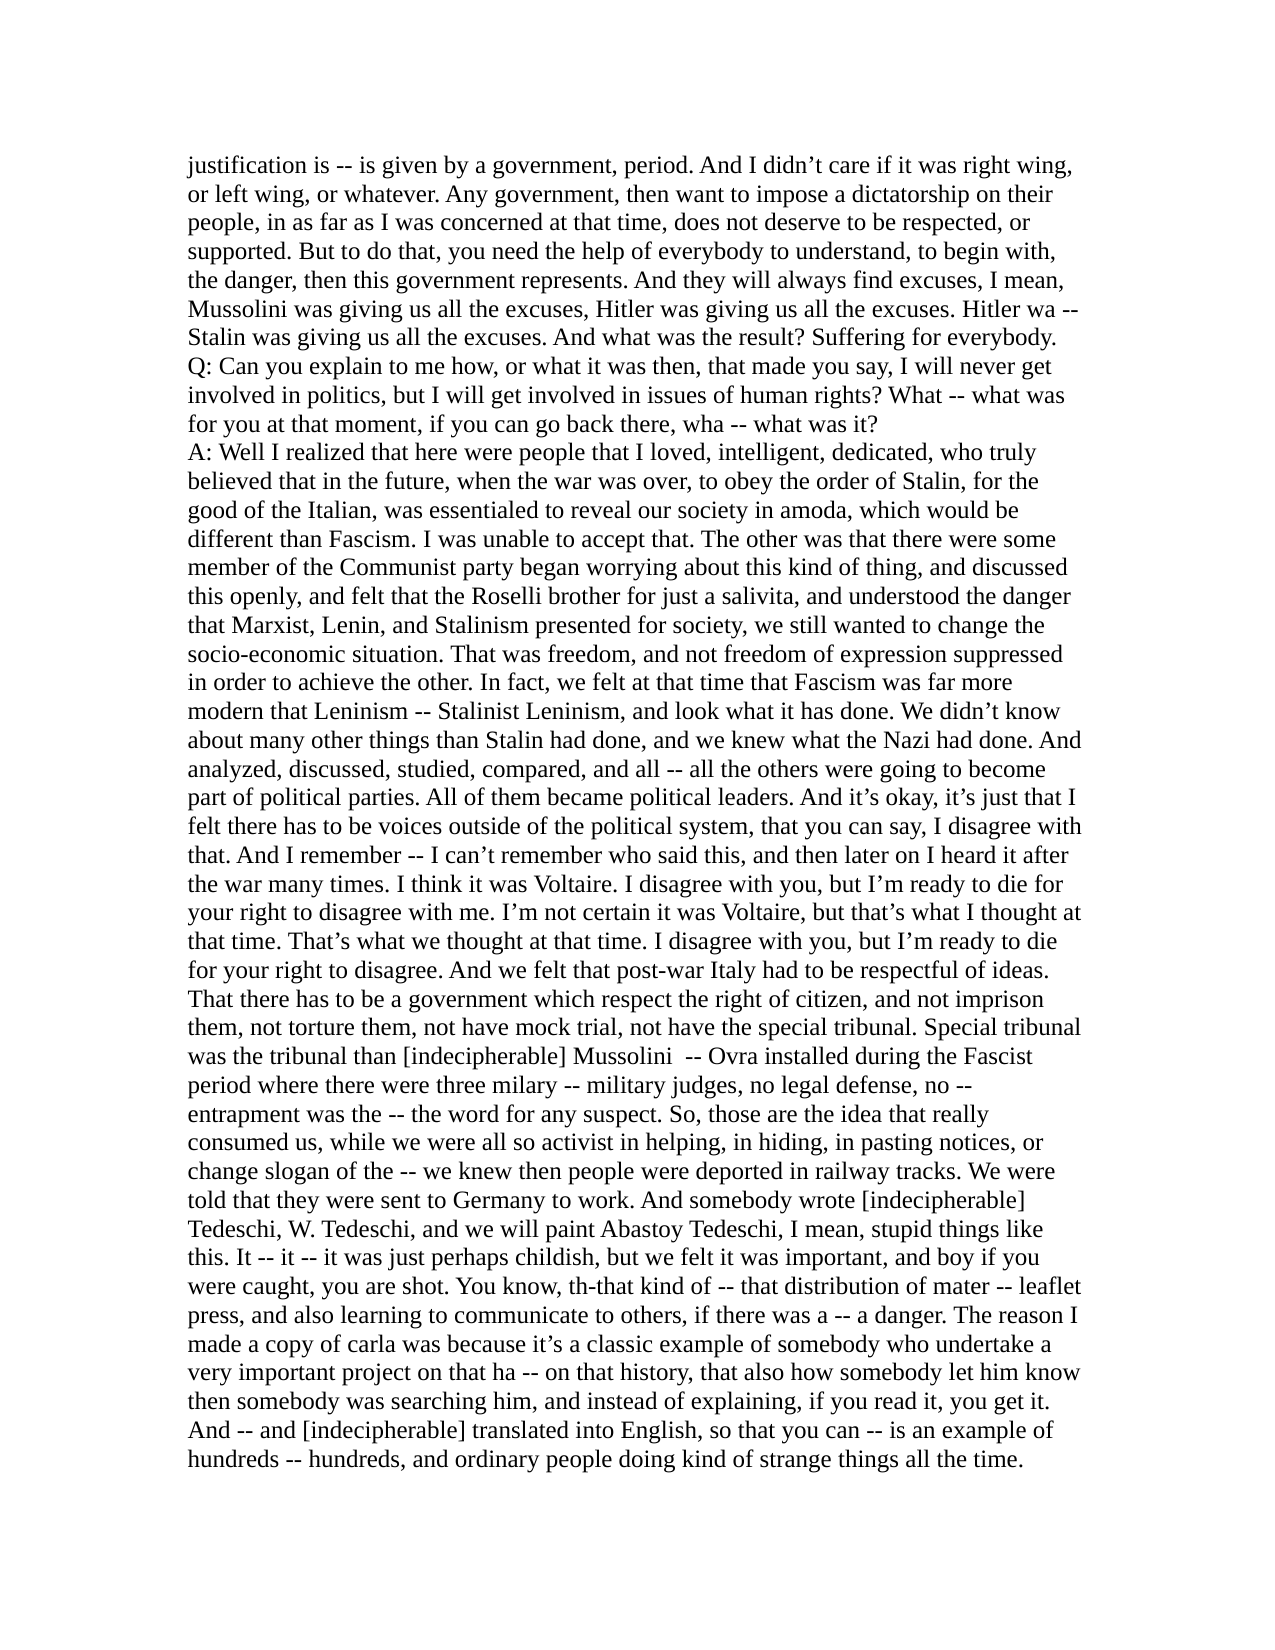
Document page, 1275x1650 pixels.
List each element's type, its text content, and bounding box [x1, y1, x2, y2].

text A: Well I realized that here were people that I loved, intelligent, dedicated, who truly believed that in the future, when the war was over, to obey the order of Stalin, for the good of the Italian, was essentialed to reveal our society in amoda, which would be different than Fascism. I was unable to accept that. The other was that there were some member of the Communist party began worrying about this kind of thing, and discussed this openly, and felt that the Roselli brother for just a salivita, and understood the danger that Marxist, Lenin, and Stalinism presented for society, we still wanted to change the socio-economic situation. That was freedom, and not freedom of expression suppressed in order to achieve the other. In fact, we felt at that time that Fascism was far more modern that Leninism -- Stalinist Leninism, and look what it has done. We didn’t know about many other things than Stalin had done, and we knew what the Nazi had done. And analyzed, discussed, studied, compared, and all -- all the others were going to become part of political parties. All of them became political leaders. And it’s okay, it’s just that I felt there has to be voices outside of the political system, that you can say, I disagree with that. And I remember -- I can’t remember who said this, and then later on I heard it after the war many times. I think it was Voltaire. I disagree with you, but I’m ready to die for your right to disagree with me. I’m not certain it was Voltaire, but that’s what I thought at that time. That’s what we thought at that time. I disagree with you, but I’m ready to die for your right to disagree. And we felt that post-war Italy had to be respectful of ideas. That there has to be a government which respect the right of citizen, and not imprison them, not torture them, not have mock trial, not have the special tribunal. Special tribunal was the tribunal than [indecipherable] Mussolini -- Ovra installed during the Fascist period where there were three milary -- military judges, no legal defense, no -- entrapment was the -- the word for any suspect. So, those are the idea that really consumed us, while we were all so activist in helping, in hiding, in pasting notices, or change slogan of the -- we knew then people were deported in railway tracks. We were told that they were sent to Germany to work. And somebody wrote [indecipherable] Tedeschi, W. Tedeschi, and we will paint Abastoy Tedeschi, I mean, stupid things like this. It -- it -- it was just perhaps childish, but we felt it was important, and boy if you were caught, you are shot. You know, th-that kind of -- that distribution of mater -- leaflet press, and also learning to communicate to others, if there was a -- a danger. The reason I made a copy of carla was because it’s a classic example of somebody who undertake a very important project on that ha -- on that history, that also how somebody let him know then somebody was searching him, and instead of explaining, if you read it, you get it. And -- and [indecipherable] translated into English, so that you can -- is an example of hundreds -- hundreds, and ordinary people doing kind of strange things all the time. [187, 437, 1087, 1472]
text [187, 150, 1087, 351]
text Q: Can you explain to me how, or what it was then, that made you say, I will never get involved in politics, but I will get involved in issues of human rights? What -- what was for you at that moment, if you can go back there, wha -- what was it? [187, 351, 1087, 437]
